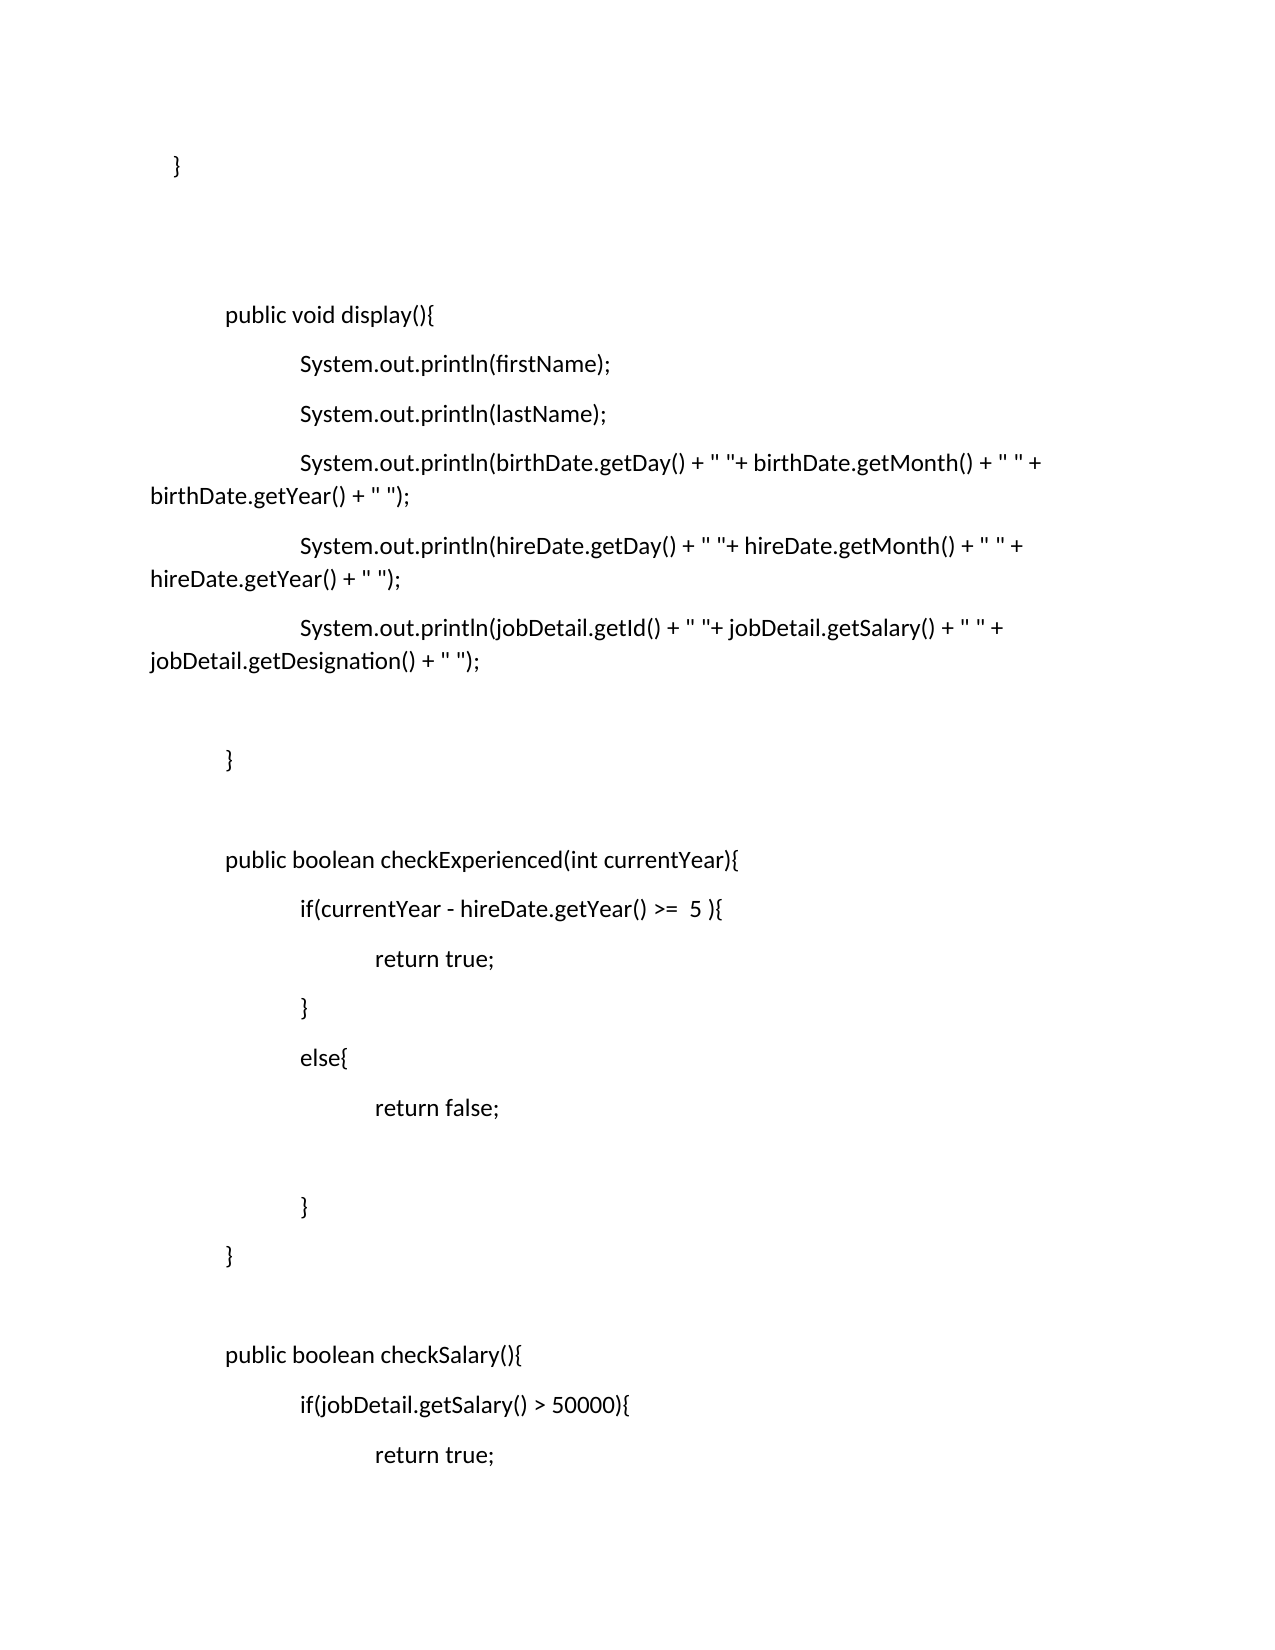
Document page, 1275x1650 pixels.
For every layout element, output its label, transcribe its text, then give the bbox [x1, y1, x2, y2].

text public void display(){ [150, 299, 1125, 329]
text else{ [150, 1042, 1125, 1073]
text System.out.println(lastName); [150, 398, 1125, 428]
text if(currentYear - hireDate.getYear() >= 5 ){ [150, 893, 1125, 924]
text return false; [150, 1092, 1125, 1122]
text System.out.println(hireDate.getDay() + " "+ hireDate.getMonth() + " " + hireDate.getYear() + " "); [150, 530, 1125, 593]
text } [150, 150, 1125, 181]
text } [150, 1191, 1125, 1221]
text } [150, 992, 1125, 1023]
text } [150, 1240, 1125, 1271]
text } [150, 744, 1125, 775]
text if(jobDetail.getSalary() > 50000){ [150, 1389, 1125, 1420]
text System.out.println(birthDate.getDay() + " "+ birthDate.getMonth() + " " + birthDate.getYear() + " "); [150, 447, 1125, 511]
text System.out.println(firstName); [150, 348, 1125, 379]
text public boolean checkExperienced(int currentYear){ [150, 844, 1125, 874]
text return true; [150, 1439, 1125, 1469]
text System.out.println(jobDetail.getId() + " "+ jobDetail.getSalary() + " " + jobDetail.getDesignation() + " "); [150, 612, 1125, 676]
text return true; [150, 943, 1125, 973]
text public boolean checkSalary(){ [150, 1339, 1125, 1370]
